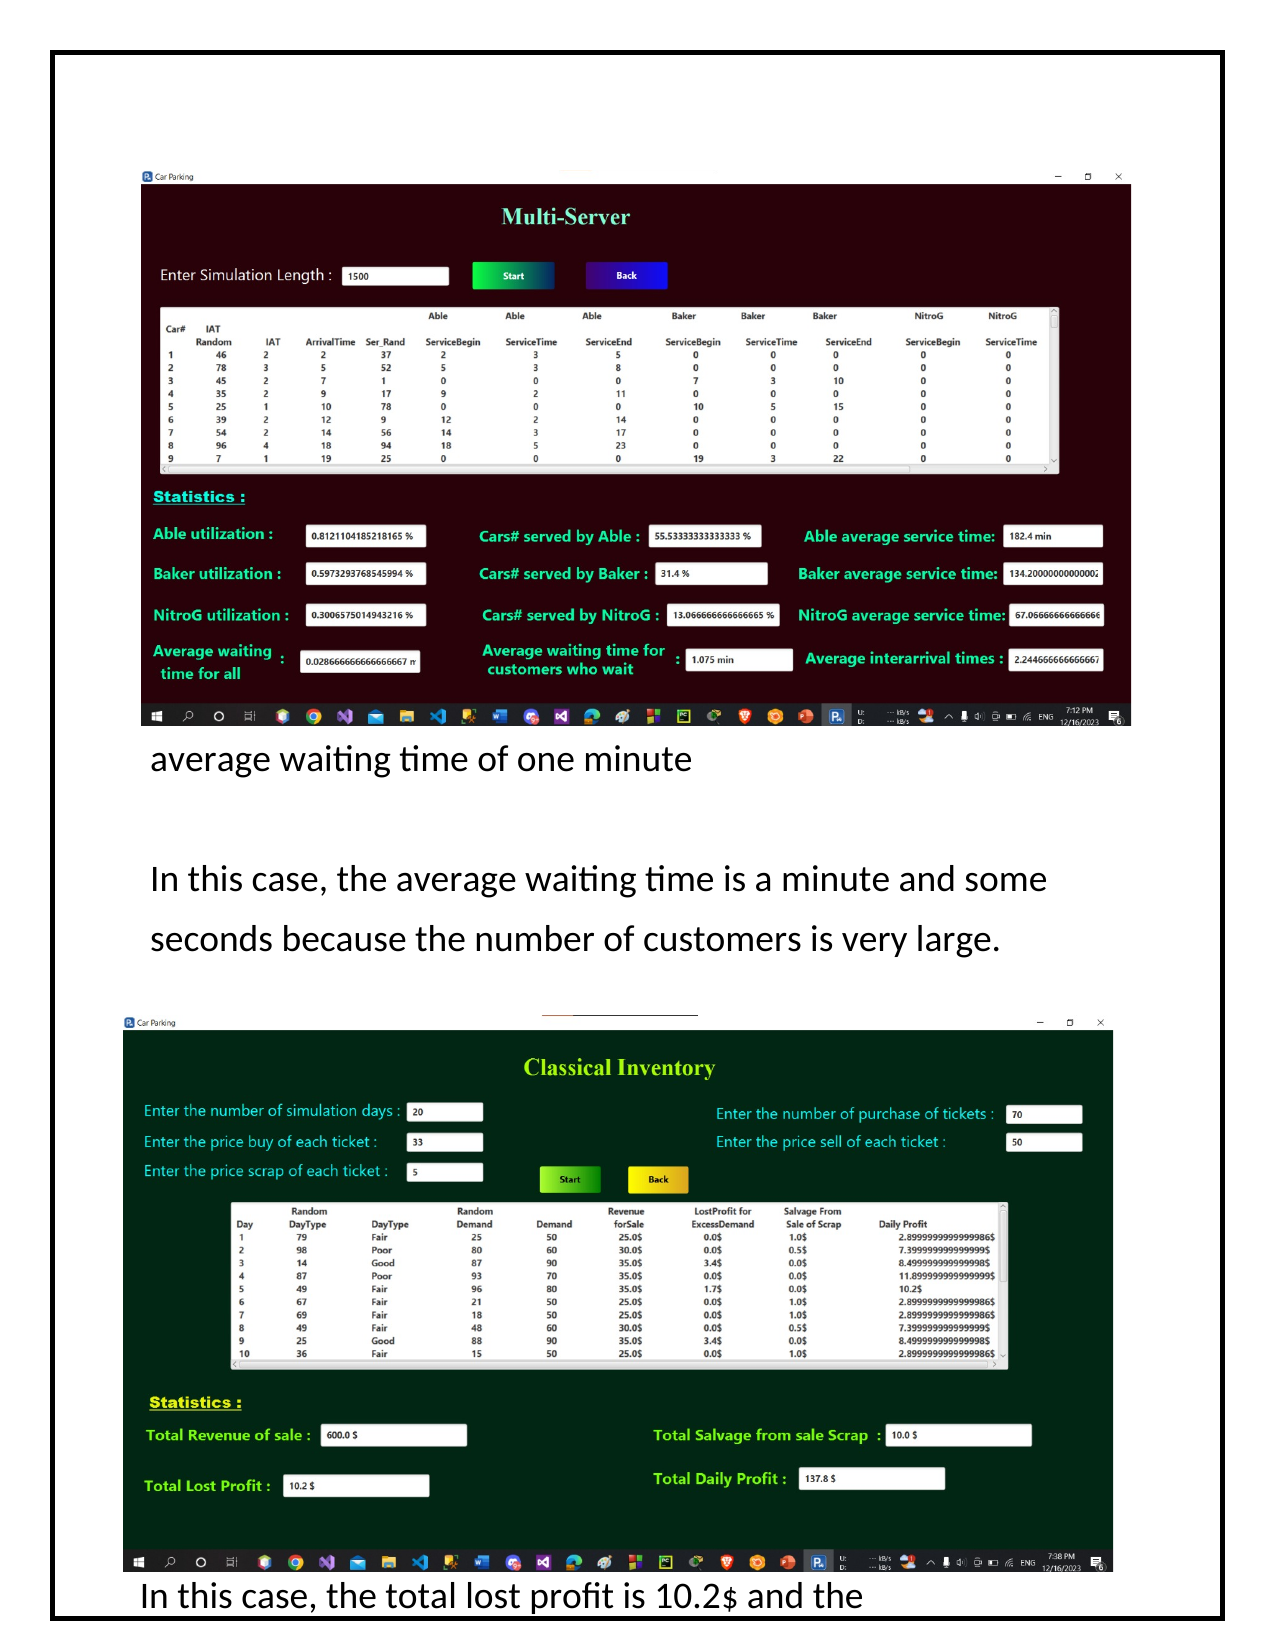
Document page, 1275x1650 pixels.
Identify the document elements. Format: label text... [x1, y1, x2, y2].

text In this case, the average waiting time is a minute and some [150, 867, 1133, 897]
picture [123, 1015, 1114, 1572]
picture [141, 170, 1132, 726]
text seconds because the number of customers is very large. [150, 927, 1133, 957]
